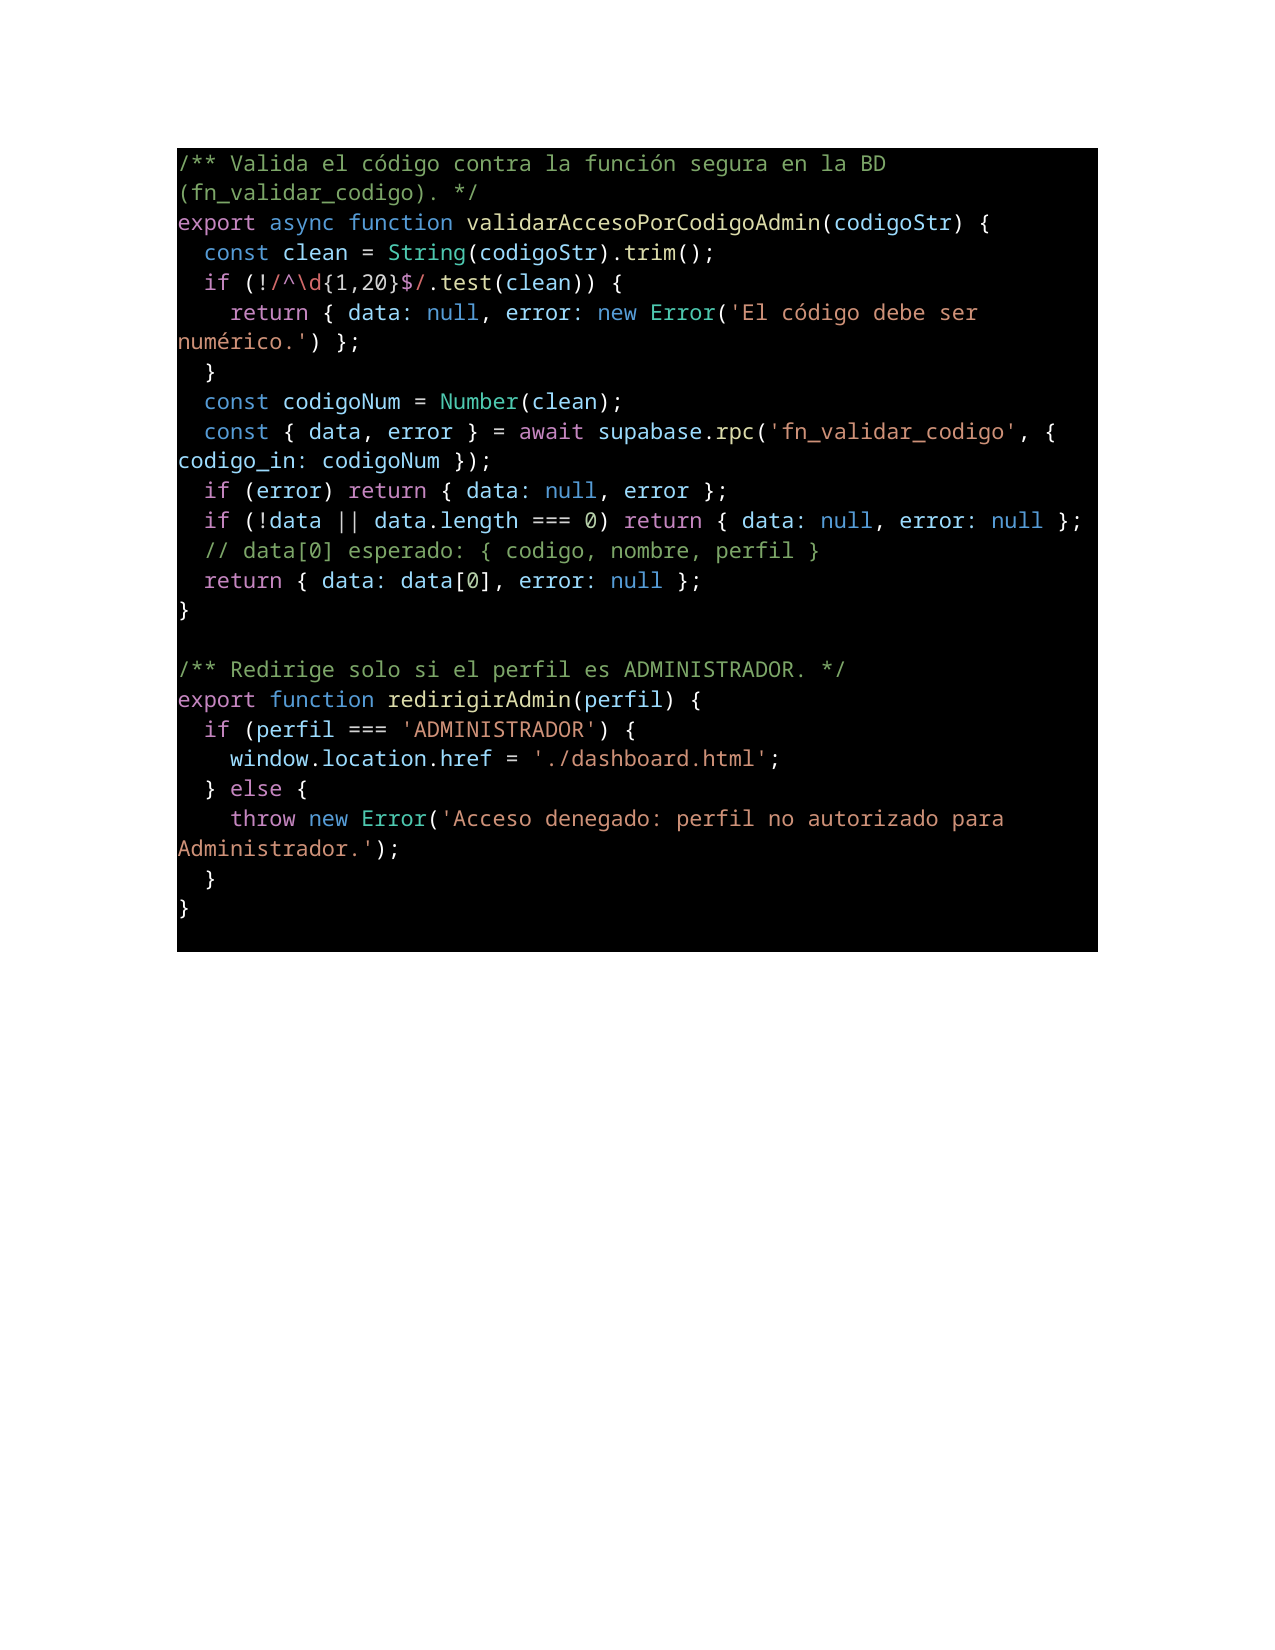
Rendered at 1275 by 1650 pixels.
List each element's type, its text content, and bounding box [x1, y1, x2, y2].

text } [177, 594, 1098, 624]
text if (!data || data.length === 0) return { data: null, error: null }; [177, 505, 1098, 535]
text } [177, 356, 1098, 386]
text if (perfil === 'ADMINISTRADOR') { [177, 714, 1098, 743]
text export function redirigirAdmin(perfil) { [177, 684, 1098, 714]
text return { data: data[0], error: null }; [177, 565, 1098, 594]
text } else { [177, 773, 1098, 803]
text } [177, 892, 1098, 922]
text return { data: null, error: new Error('El código debe ser numérico.') }; [177, 297, 1098, 356]
text const clean = String(codigoStr).trim(); [177, 237, 1098, 267]
text window.location.href = './dashboard.html'; [177, 743, 1098, 773]
text throw new Error('Acceso denegado: perfil no autorizado para Administrador.'); [177, 803, 1098, 863]
text if (!/^\d{1,20}$/.test(clean)) { [177, 267, 1098, 297]
text } [177, 863, 1098, 892]
text export async function validarAccesoPorCodigoAdmin(codigoStr) { [177, 207, 1098, 237]
text /** Valida el código contra la función segura en la BD (fn_validar_codigo). */ [177, 148, 1098, 207]
text const { data, error } = await supabase.rpc('fn_validar_codigo', { codigo_in: codigoNum }); [177, 416, 1098, 475]
text /** Redirige solo si el perfil es ADMINISTRADOR. */ [177, 654, 1098, 684]
text // data[0] esperado: { codigo, nombre, perfil } [177, 535, 1098, 565]
text const codigoNum = Number(clean); [177, 386, 1098, 416]
text if (error) return { data: null, error }; [177, 475, 1098, 505]
